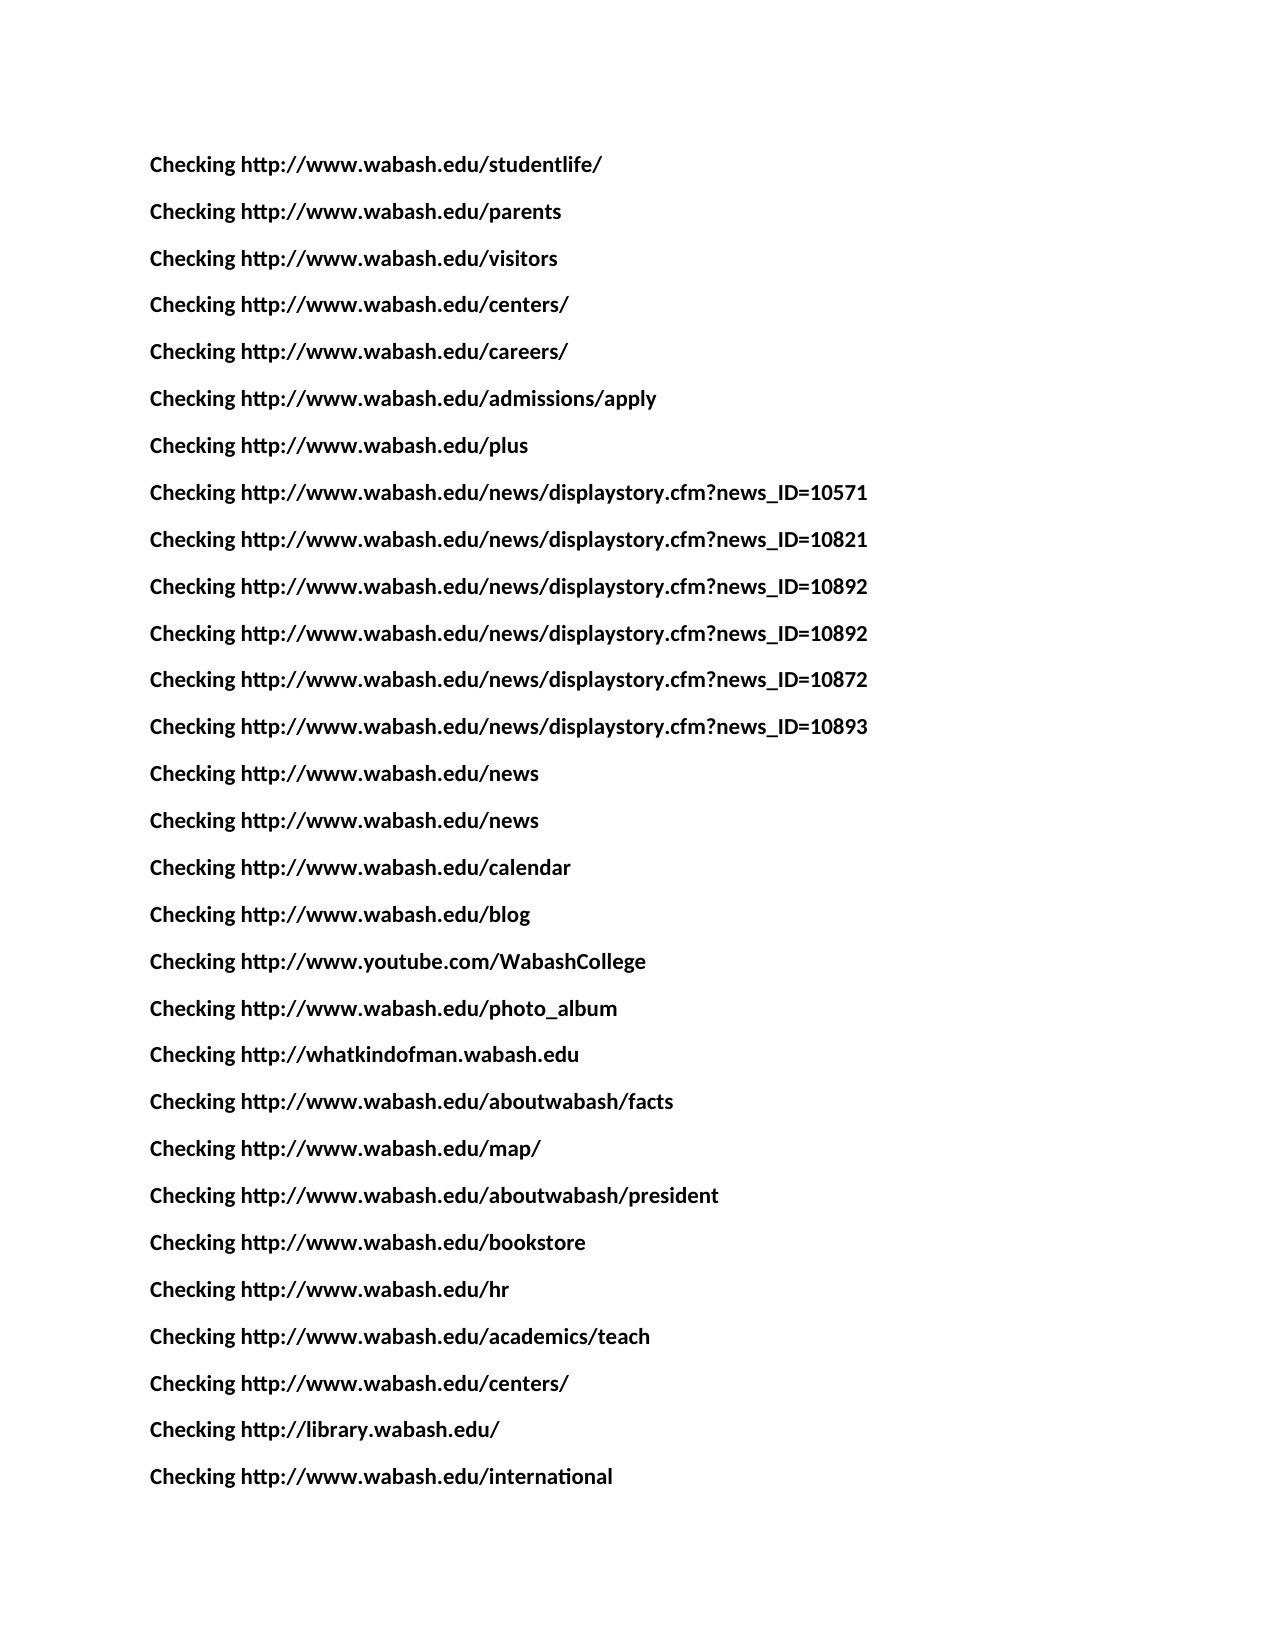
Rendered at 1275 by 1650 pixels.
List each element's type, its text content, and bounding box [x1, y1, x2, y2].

text Checking http://www.wabash.edu/news/displaystory.cfm?news_ID=10571 [150, 478, 1125, 506]
text Checking http://www.wabash.edu/news [150, 759, 1125, 787]
text Checking http://www.wabash.edu/hr [150, 1275, 1125, 1303]
text Checking http://whatkindofman.wabash.edu [150, 1041, 1125, 1069]
text Checking http://library.wabash.edu/ [150, 1416, 1125, 1444]
text Checking http://www.wabash.edu/bookstore [150, 1228, 1125, 1256]
text Checking http://www.wabash.edu/news/displaystory.cfm?news_ID=10892 [150, 619, 1125, 647]
text Checking http://www.wabash.edu/visitors [150, 244, 1125, 272]
text Checking http://www.wabash.edu/parents [150, 197, 1125, 225]
text Checking http://www.wabash.edu/map/ [150, 1134, 1125, 1162]
text Checking http://www.wabash.edu/news/displaystory.cfm?news_ID=10821 [150, 525, 1125, 553]
text Checking http://www.youtube.com/WabashCollege [150, 947, 1125, 975]
text Checking http://www.wabash.edu/news/displaystory.cfm?news_ID=10892 [150, 572, 1125, 600]
text Checking http://www.wabash.edu/news [150, 806, 1125, 834]
text Checking http://www.wabash.edu/news/displaystory.cfm?news_ID=10893 [150, 712, 1125, 741]
text Checking http://www.wabash.edu/blog [150, 900, 1125, 928]
text Checking http://www.wabash.edu/aboutwabash/president [150, 1181, 1125, 1209]
text Checking http://www.wabash.edu/centers/ [150, 291, 1125, 319]
text Checking http://www.wabash.edu/studentlife/ [150, 150, 1125, 178]
text Checking http://www.wabash.edu/photo_album [150, 994, 1125, 1022]
text Checking http://www.wabash.edu/aboutwabash/facts [150, 1087, 1125, 1116]
text Checking http://www.wabash.edu/news/displaystory.cfm?news_ID=10872 [150, 666, 1125, 694]
text Checking http://www.wabash.edu/calendar [150, 853, 1125, 881]
text Checking http://www.wabash.edu/careers/ [150, 337, 1125, 366]
text Checking http://www.wabash.edu/admissions/apply [150, 384, 1125, 412]
text Checking http://www.wabash.edu/centers/ [150, 1369, 1125, 1397]
text Checking http://www.wabash.edu/plus [150, 431, 1125, 459]
text Checking http://www.wabash.edu/international [150, 1462, 1125, 1491]
text Checking http://www.wabash.edu/academics/teach [150, 1322, 1125, 1350]
